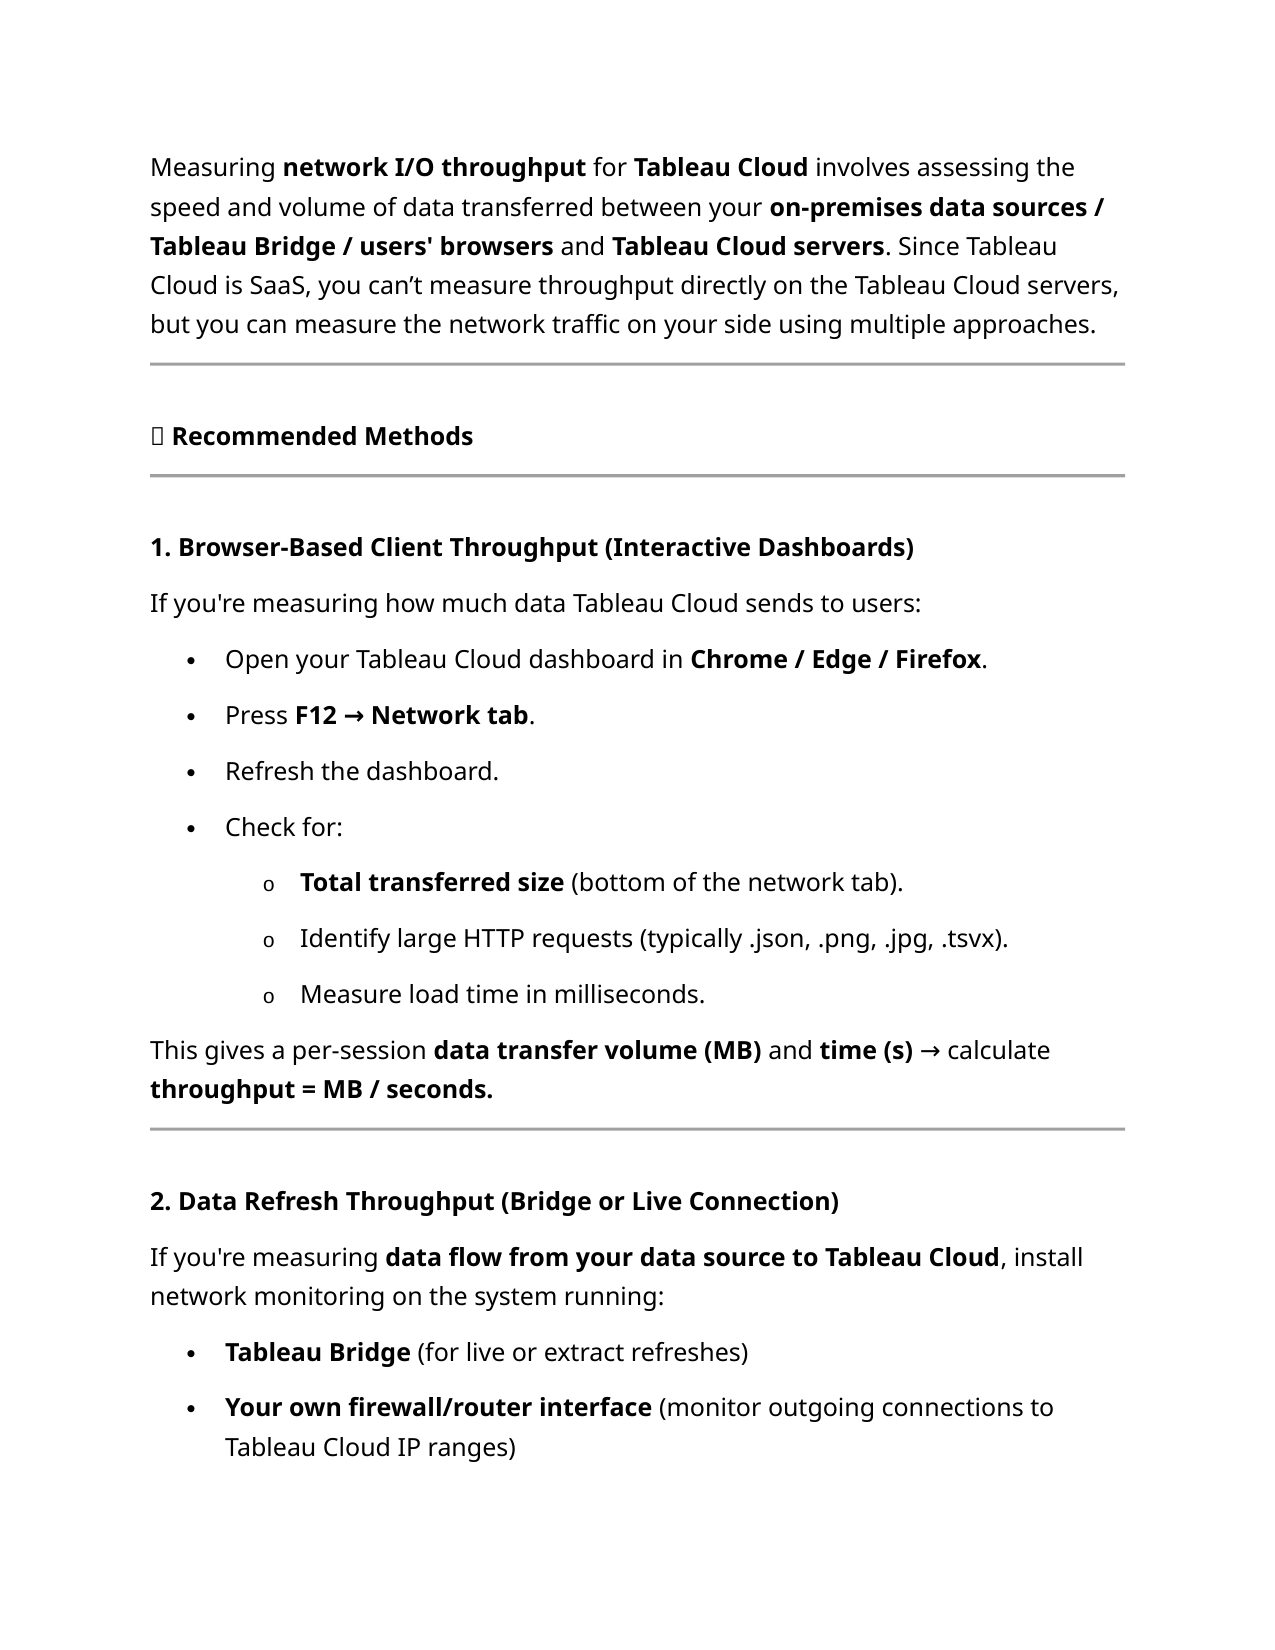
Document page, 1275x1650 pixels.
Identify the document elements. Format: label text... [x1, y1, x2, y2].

list Identify large HTTP requests (typically .json, .png, .jpg, .tsvx). [262, 921, 1125, 955]
list Press F12 → Network tab. [187, 697, 1125, 732]
text 1. Browser-Based Client Throughput (Interactive Dashboards) [150, 530, 1125, 564]
list Open your Tableau Cloud dashboard in Chrome / Edge / Firefox. [187, 642, 1125, 676]
text If you're measuring how much data Tableau Cloud sends to users: [150, 586, 1125, 620]
list Refresh the dashboard. [187, 753, 1125, 787]
list Tableau Bridge (for live or extract refreshes) [187, 1334, 1125, 1368]
list Measure load time in milliseconds. [262, 977, 1125, 1011]
text ✅ Recommended Methods [150, 418, 1125, 452]
list Check for: [187, 809, 1125, 843]
text If you're measuring data flow from your data source to Tableau Cloud, install network monitoring on the system running: [150, 1239, 1125, 1312]
text This gives a per-session data transfer volume (MB) and time (s) → calculate throughput = MB / seconds. [150, 1032, 1125, 1106]
list Your own firewall/router interface (monitor outgoing connections to Tableau Cloud IP ranges) [187, 1390, 1125, 1463]
text Measuring network I/O throughput for Tableau Cloud involves assessing the speed and volume of data transferred between your on-premises data sources / Tableau Bridge / users' browsers and Tableau Cloud servers. Since Tableau Cloud is SaaS, you can’t measure throughput directly on the Tableau Cloud servers, but you can measure the network traffic on your side using multiple approaches. [150, 150, 1125, 341]
text 2. Data Refresh Throughput (Bridge or Live Connection) [150, 1183, 1125, 1217]
list Total transferred size (bottom of the network tab). [262, 865, 1125, 899]
